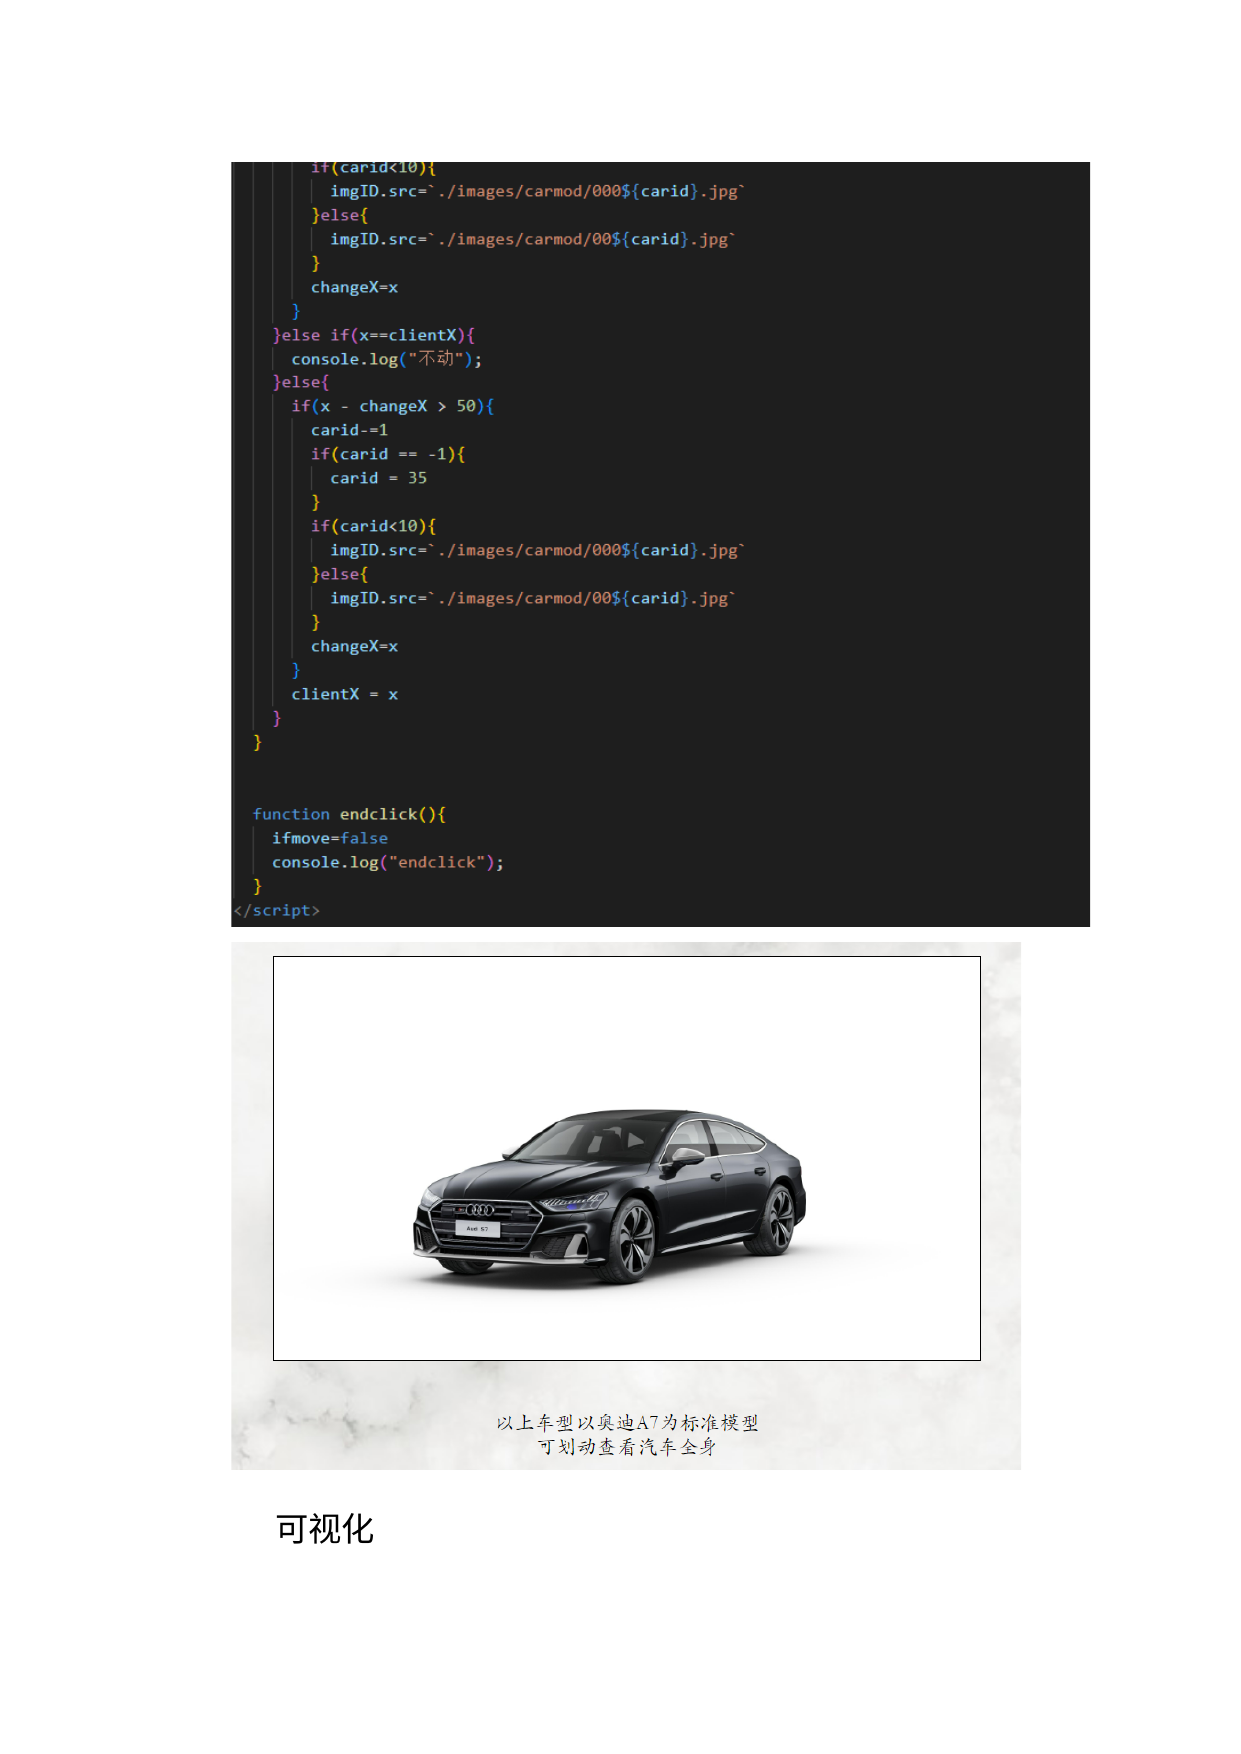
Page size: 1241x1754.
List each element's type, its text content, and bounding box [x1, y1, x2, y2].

text 可视化 [231, 1494, 1053, 1559]
picture [231, 942, 1022, 1470]
picture [231, 162, 1091, 927]
